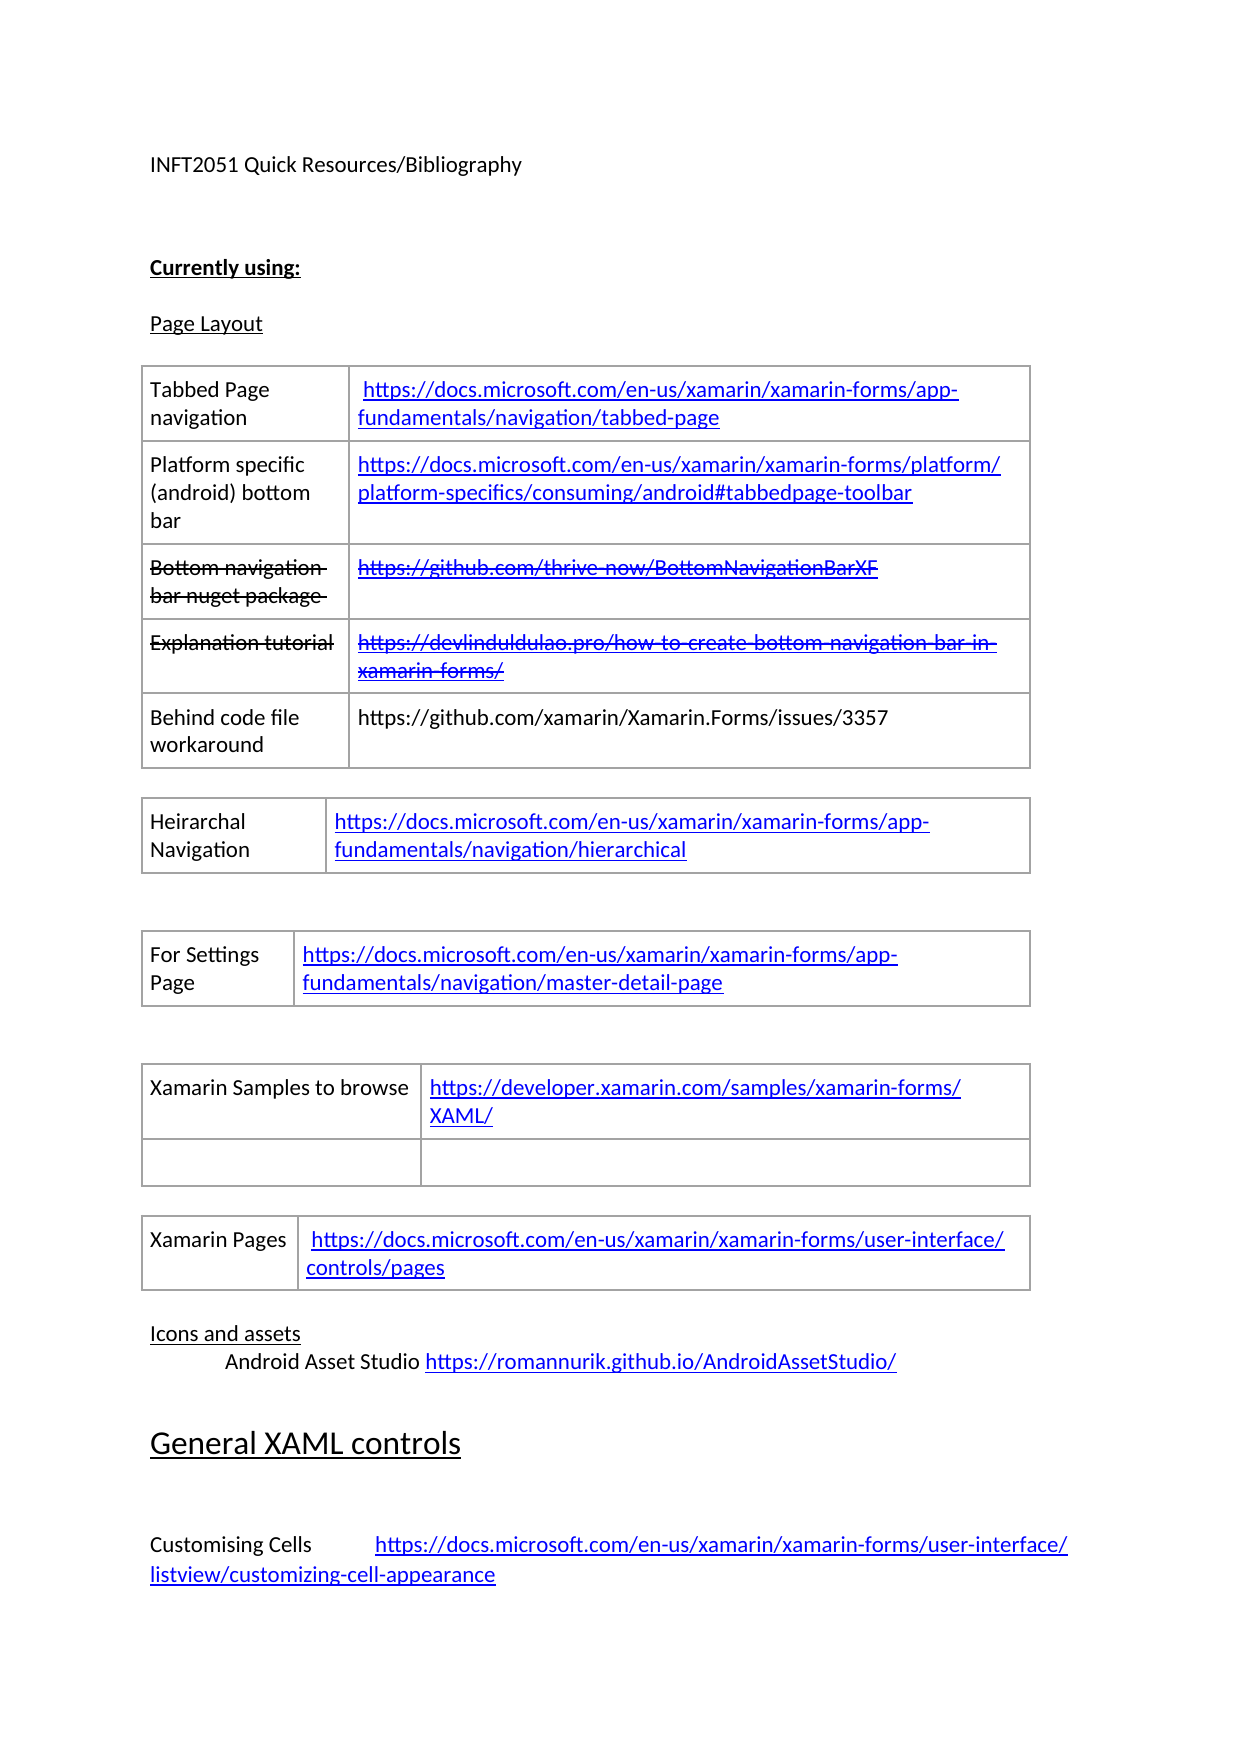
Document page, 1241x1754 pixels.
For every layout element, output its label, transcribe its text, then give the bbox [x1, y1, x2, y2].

text Icons and assets [150, 1319, 1090, 1347]
table_cell Behind code file workaround [143, 694, 348, 767]
table_header https://docs.microsoft.com/en-us/xamarin/xamarin-forms/user-interface/controls/pages [299, 1217, 1029, 1289]
table_header https://developer.xamarin.com/samples/xamarin-forms/XAML/ [422, 1065, 1029, 1138]
text Currently using: [150, 253, 1090, 281]
table_header For Settings Page [143, 932, 293, 1005]
text Android Asset Studio https://romannurik.github.io/AndroidAssetStudio/ [150, 1347, 1090, 1376]
text Customising Cells https://docs.microsoft.com/en-us/xamarin/xamarin-forms/user-interface/listview/customizing-cell-appearance [150, 1530, 1090, 1588]
text INFT2051 Quick Resources/Bibliography [150, 150, 1090, 178]
text General XAML controls [150, 1422, 1090, 1463]
table_cell https://github.com/xamarin/Xamarin.Forms/issues/3357 [350, 694, 1029, 767]
table_header Xamarin Samples to browse [143, 1065, 420, 1138]
table_cell Bottom navigation bar nuget package [143, 545, 348, 617]
table_header https://docs.microsoft.com/en-us/xamarin/xamarin-forms/app-fundamentals/navigation/tabbed-page [350, 367, 1029, 440]
table_cell https://github.com/thrive-now/BottomNavigationBarXF [350, 545, 1029, 617]
table_header Tabbed Page navigation [143, 367, 348, 440]
table_header https://docs.microsoft.com/en-us/xamarin/xamarin-forms/app-fundamentals/navigation/hierarchical [327, 799, 1029, 872]
table_header Heirarchal Navigation [143, 799, 325, 872]
table_cell https://devlinduldulao.pro/how-to-create-bottom-navigation-bar-in-xamarin-forms/ [350, 620, 1029, 692]
table_header https://docs.microsoft.com/en-us/xamarin/xamarin-forms/app-fundamentals/navigation/master-detail-page [295, 932, 1029, 1005]
table_cell Explanation tutorial [143, 620, 348, 692]
table_cell [422, 1140, 1029, 1184]
table_cell https://docs.microsoft.com/en-us/xamarin/xamarin-forms/platform/platform-specifics/consuming/android#tabbedpage-toolbar [350, 442, 1029, 543]
table_header Xamarin Pages [143, 1217, 297, 1289]
table_cell [143, 1140, 420, 1184]
table_cell Platform specific (android) bottom bar [143, 442, 348, 543]
text Page Layout [150, 309, 1090, 337]
